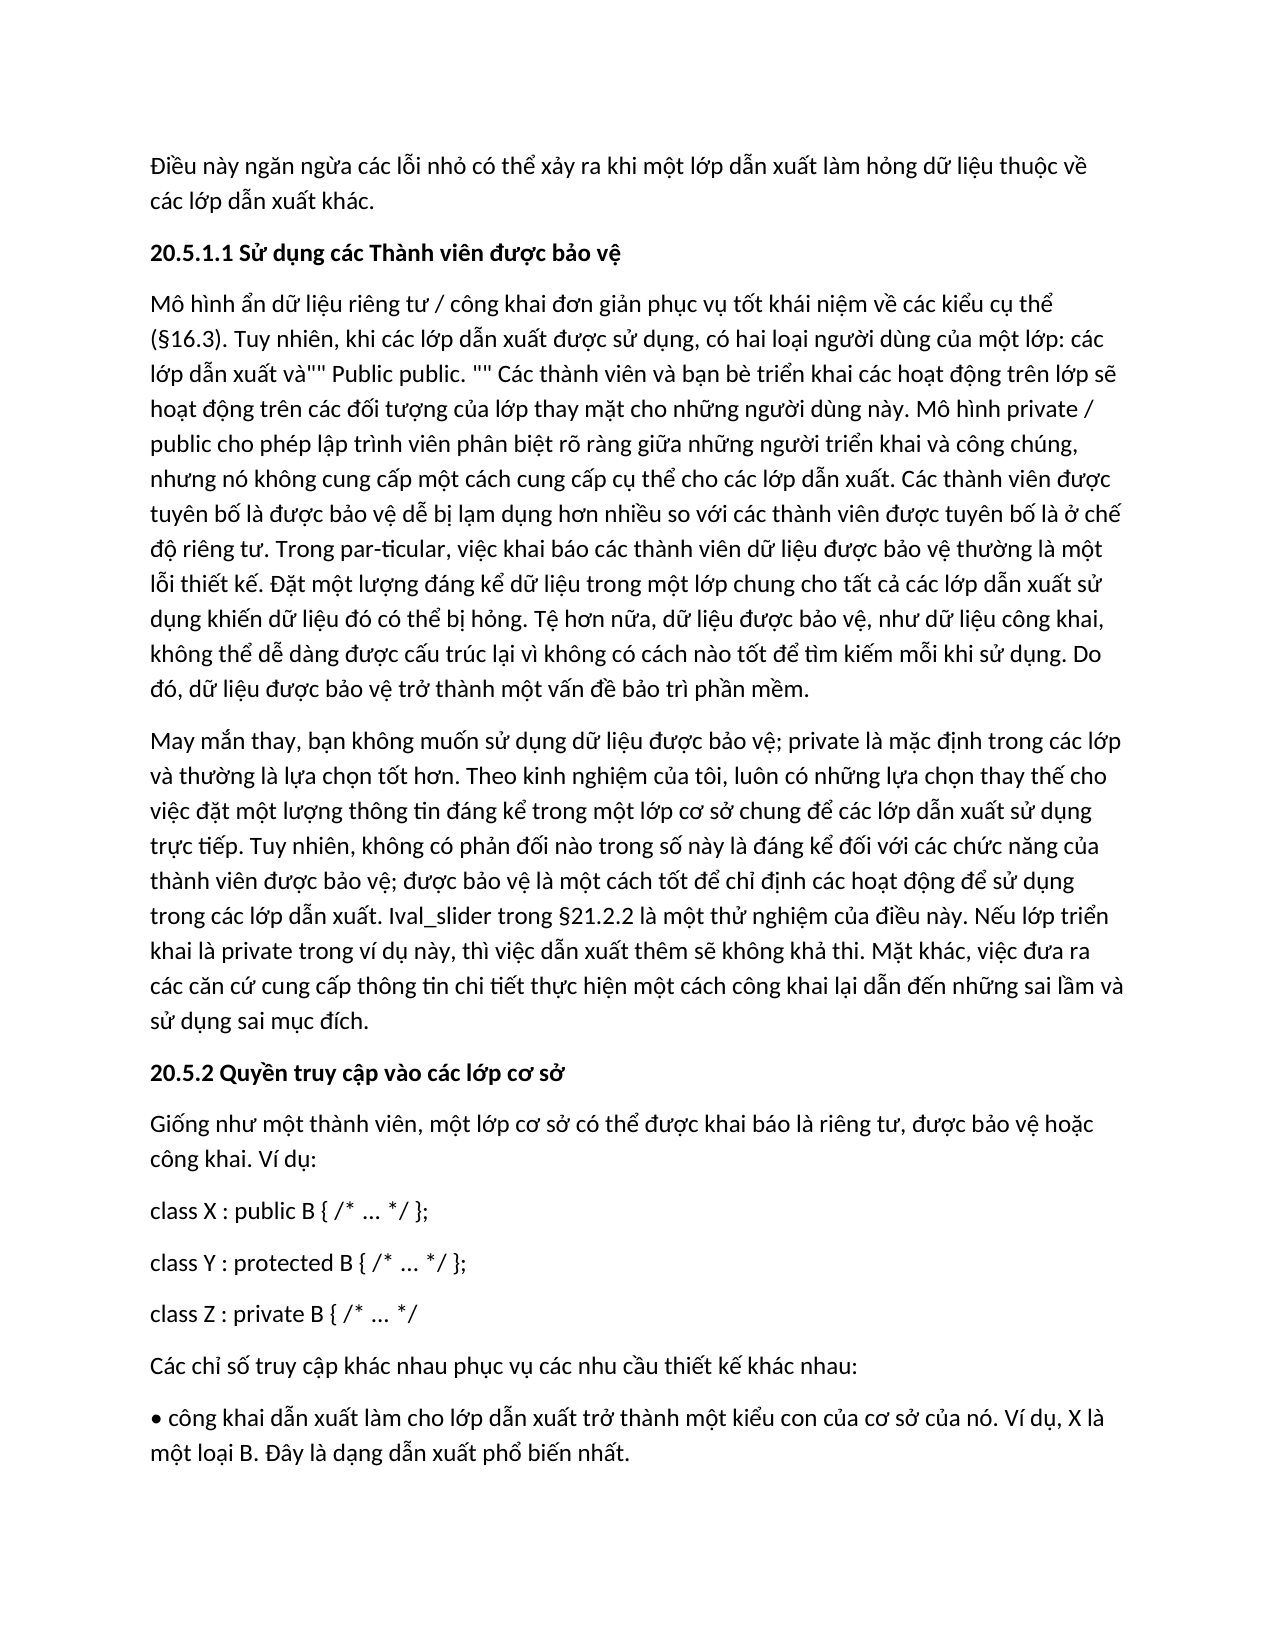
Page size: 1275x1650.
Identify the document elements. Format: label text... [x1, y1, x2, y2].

text class X : public B { /* ... */ }; [150, 1195, 1125, 1226]
text Các chỉ số truy cập khác nhau phục vụ các nhu cầu thiết kế khác nhau: [150, 1350, 1125, 1381]
text 20.5.1.1 Sử dụng các Thành viên được bảo vệ [150, 237, 1125, 267]
text Điều này ngăn ngừa các lỗi nhỏ có thể xảy ra khi một lớp dẫn xuất làm hỏng dữ liệu thuộc về các lớp dẫn xuất khác. [150, 150, 1125, 216]
text class Y : protected B { /* ... */ }; [150, 1247, 1125, 1277]
text May mắn thay, bạn không muốn sử dụng dữ liệu được bảo vệ; private là mặc định trong các lớp và thường là lựa chọn tốt hơn. Theo kinh nghiệm của tôi, luôn có những lựa chọn thay thế cho việc đặt một lượng thông tin đáng kể trong một lớp cơ sở chung để các lớp dẫn xuất sử dụng trực tiếp. Tuy nhiên, không có phản đối nào trong số này là đáng kể đối với các chức năng của thành viên được bảo vệ; được bảo vệ là một cách tốt để chỉ định các hoạt động để sử dụng trong các lớp dẫn xuất. Ival_slider trong §21.2.2 là một thử nghiệm của điều này. Nếu lớp triển khai là private trong ví dụ này, thì việc dẫn xuất thêm sẽ không khả thi. Mặt khác, việc đưa ra các căn cứ cung cấp thông tin chi tiết thực hiện một cách công khai lại dẫn đến những sai lầm và sử dụng sai mục đích. [150, 725, 1125, 1036]
text class Z : private B { /* ... */ [150, 1298, 1125, 1329]
text Giống như một thành viên, một lớp cơ sở có thể được khai báo là riêng tư, được bảo vệ hoặc công khai. Ví dụ: [150, 1108, 1125, 1174]
text • công khai dẫn xuất làm cho lớp dẫn xuất trở thành một kiểu con của cơ sở của nó. Ví dụ, X là một loại B. Đây là dạng dẫn xuất phổ biến nhất. [150, 1402, 1125, 1467]
text Mô hình ẩn dữ liệu riêng tư / công khai đơn giản phục vụ tốt khái niệm về các kiểu cụ thể (§16.3). Tuy nhiên, khi các lớp dẫn xuất được sử dụng, có hai loại người dùng của một lớp: các lớp dẫn xuất và"" Public public. "" Các thành viên và bạn bè triển khai các hoạt động trên lớp sẽ hoạt động trên các đối tượng của lớp thay mặt cho những người dùng này. Mô hình private / public cho phép lập trình viên phân biệt rõ ràng giữa những người triển khai và công chúng, nhưng nó không cung cấp một cách cung cấp cụ thể cho các lớp dẫn xuất. Các thành viên được tuyên bố là được bảo vệ dễ bị lạm dụng hơn nhiều so với các thành viên được tuyên bố là ở chế độ riêng tư. Trong par-ticular, việc khai báo các thành viên dữ liệu được bảo vệ thường là một lỗi thiết kế. Đặt một lượng đáng kể dữ liệu trong một lớp chung cho tất cả các lớp dẫn xuất sử dụng khiến dữ liệu đó có thể bị hỏng. Tệ hơn nữa, dữ liệu được bảo vệ, như dữ liệu công khai, không thể dễ dàng được cấu trúc lại vì không có cách nào tốt để tìm kiếm mỗi khi sử dụng. Do đó, dữ liệu được bảo vệ trở thành một vấn đề bảo trì phần mềm. [150, 288, 1125, 704]
text 20.5.2 Quyền truy cập vào các lớp cơ sở [150, 1057, 1125, 1087]
